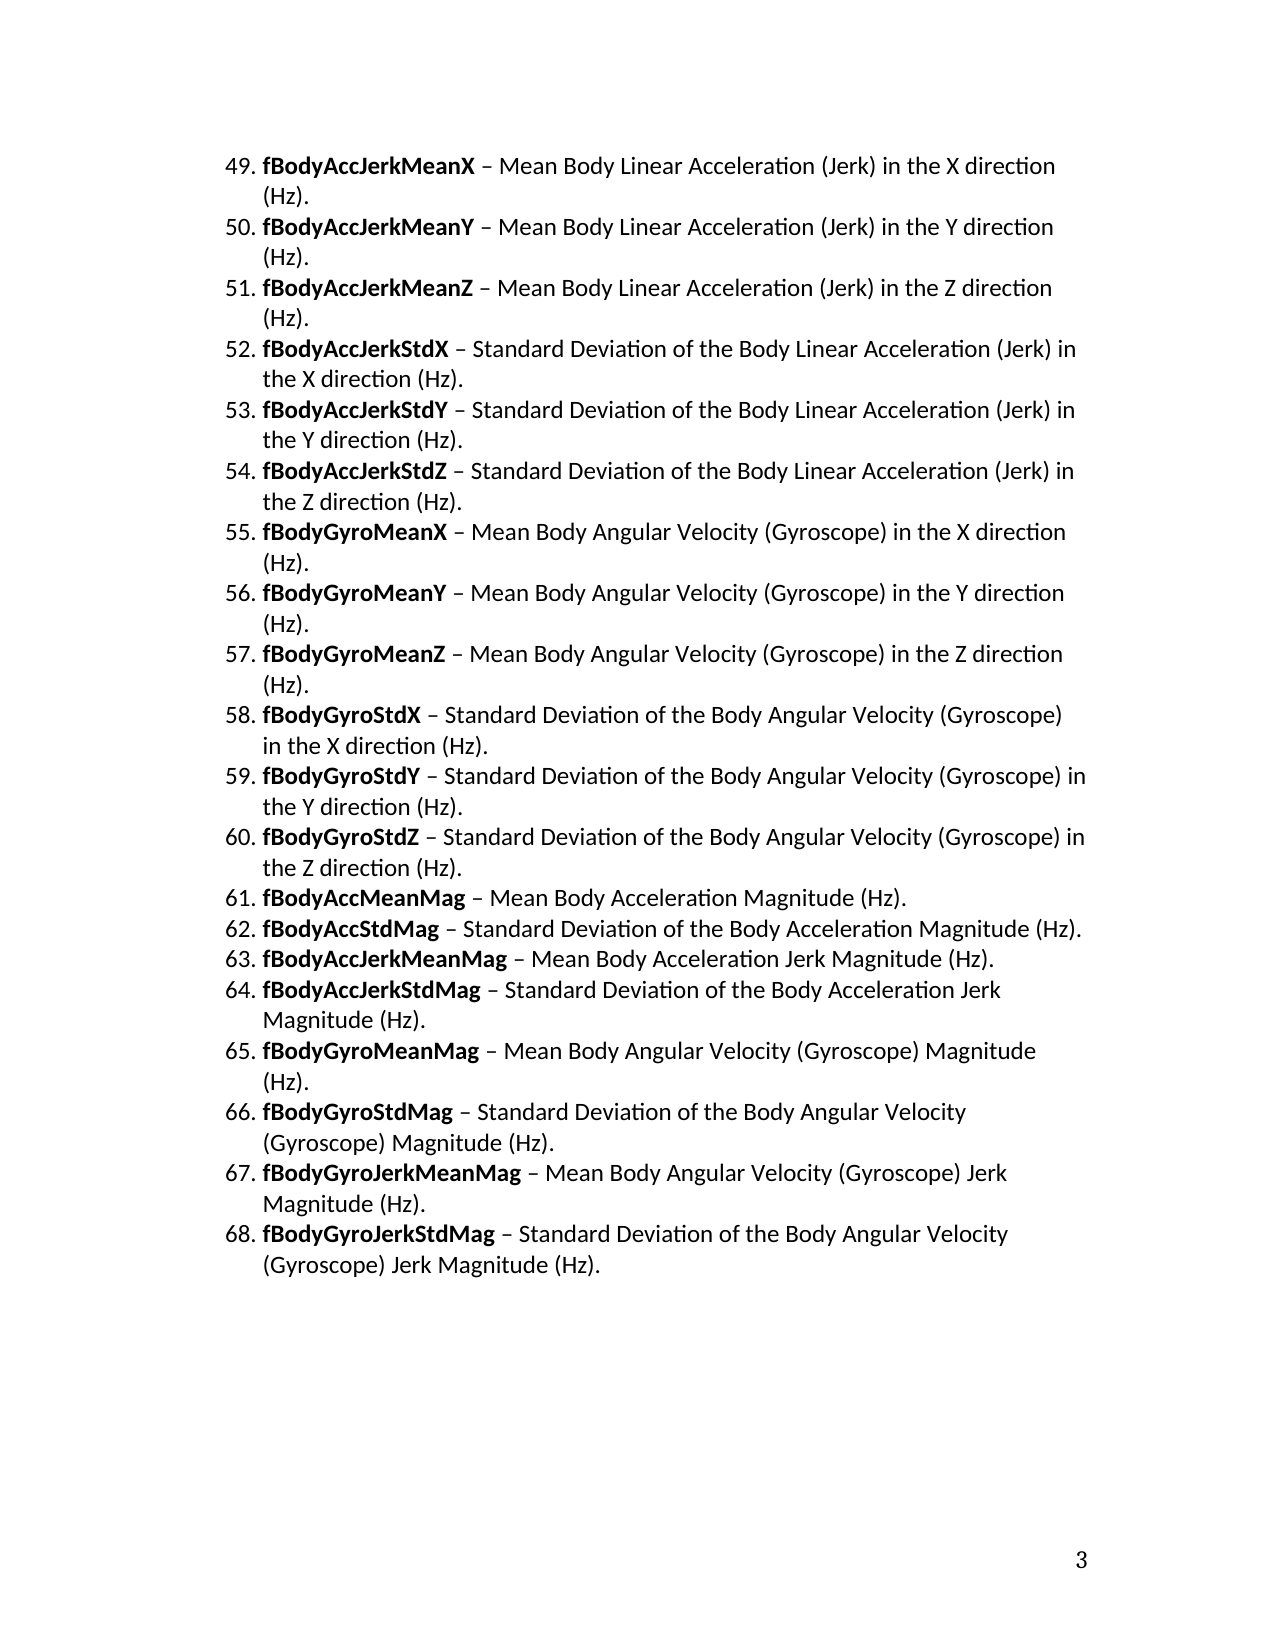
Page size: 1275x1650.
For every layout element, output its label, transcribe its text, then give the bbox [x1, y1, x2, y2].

list fBodyGyroStdY – Standard Deviation of the Body Angular Velocity (Gyroscope) in the Y direction (Hz). [225, 760, 1087, 821]
list fBodyGyroStdMag – Standard Deviation of the Body Angular Velocity (Gyroscope) Magnitude (Hz). [225, 1096, 1087, 1157]
list fBodyAccMeanMag – Mean Body Acceleration Magnitude (Hz). [225, 882, 1087, 913]
list fBodyGyroJerkMeanMag – Mean Body Angular Velocity (Gyroscope) Jerk Magnitude (Hz). [225, 1157, 1087, 1218]
list fBodyAccJerkMeanX – Mean Body Linear Acceleration (Jerk) in the X direction (Hz). [225, 150, 1087, 211]
list fBodyGyroStdZ – Standard Deviation of the Body Angular Velocity (Gyroscope) in the Z direction (Hz). [225, 821, 1087, 882]
list fBodyGyroStdX – Standard Deviation of the Body Angular Velocity (Gyroscope) in the X direction (Hz). [225, 699, 1087, 760]
list fBodyAccJerkMeanMag – Mean Body Acceleration Jerk Magnitude (Hz). [225, 943, 1087, 974]
list fBodyGyroMeanZ – Mean Body Angular Velocity (Gyroscope) in the Z direction (Hz). [225, 638, 1087, 699]
list fBodyGyroJerkStdMag – Standard Deviation of the Body Angular Velocity (Gyroscope) Jerk Magnitude (Hz). [225, 1218, 1087, 1279]
list fBodyGyroMeanMag – Mean Body Angular Velocity (Gyroscope) Magnitude (Hz). [225, 1035, 1087, 1096]
list fBodyAccStdMag – Standard Deviation of the Body Acceleration Magnitude (Hz). [225, 913, 1087, 943]
list fBodyGyroMeanY – Mean Body Angular Velocity (Gyroscope) in the Y direction (Hz). [225, 577, 1087, 638]
list fBodyAccJerkStdX – Standard Deviation of the Body Linear Acceleration (Jerk) in the X direction (Hz). [225, 333, 1087, 394]
list fBodyAccJerkMeanZ – Mean Body Linear Acceleration (Jerk) in the Z direction (Hz). [225, 272, 1087, 333]
list fBodyAccJerkStdMag – Standard Deviation of the Body Acceleration Jerk Magnitude (Hz). [225, 974, 1087, 1035]
list fBodyAccJerkStdZ – Standard Deviation of the Body Linear Acceleration (Jerk) in the Z direction (Hz). [225, 455, 1087, 516]
list fBodyAccJerkMeanY – Mean Body Linear Acceleration (Jerk) in the Y direction (Hz). [225, 211, 1087, 272]
list fBodyGyroMeanX – Mean Body Angular Velocity (Gyroscope) in the X direction (Hz). [225, 516, 1087, 577]
list fBodyAccJerkStdY – Standard Deviation of the Body Linear Acceleration (Jerk) in the Y direction (Hz). [225, 394, 1087, 455]
